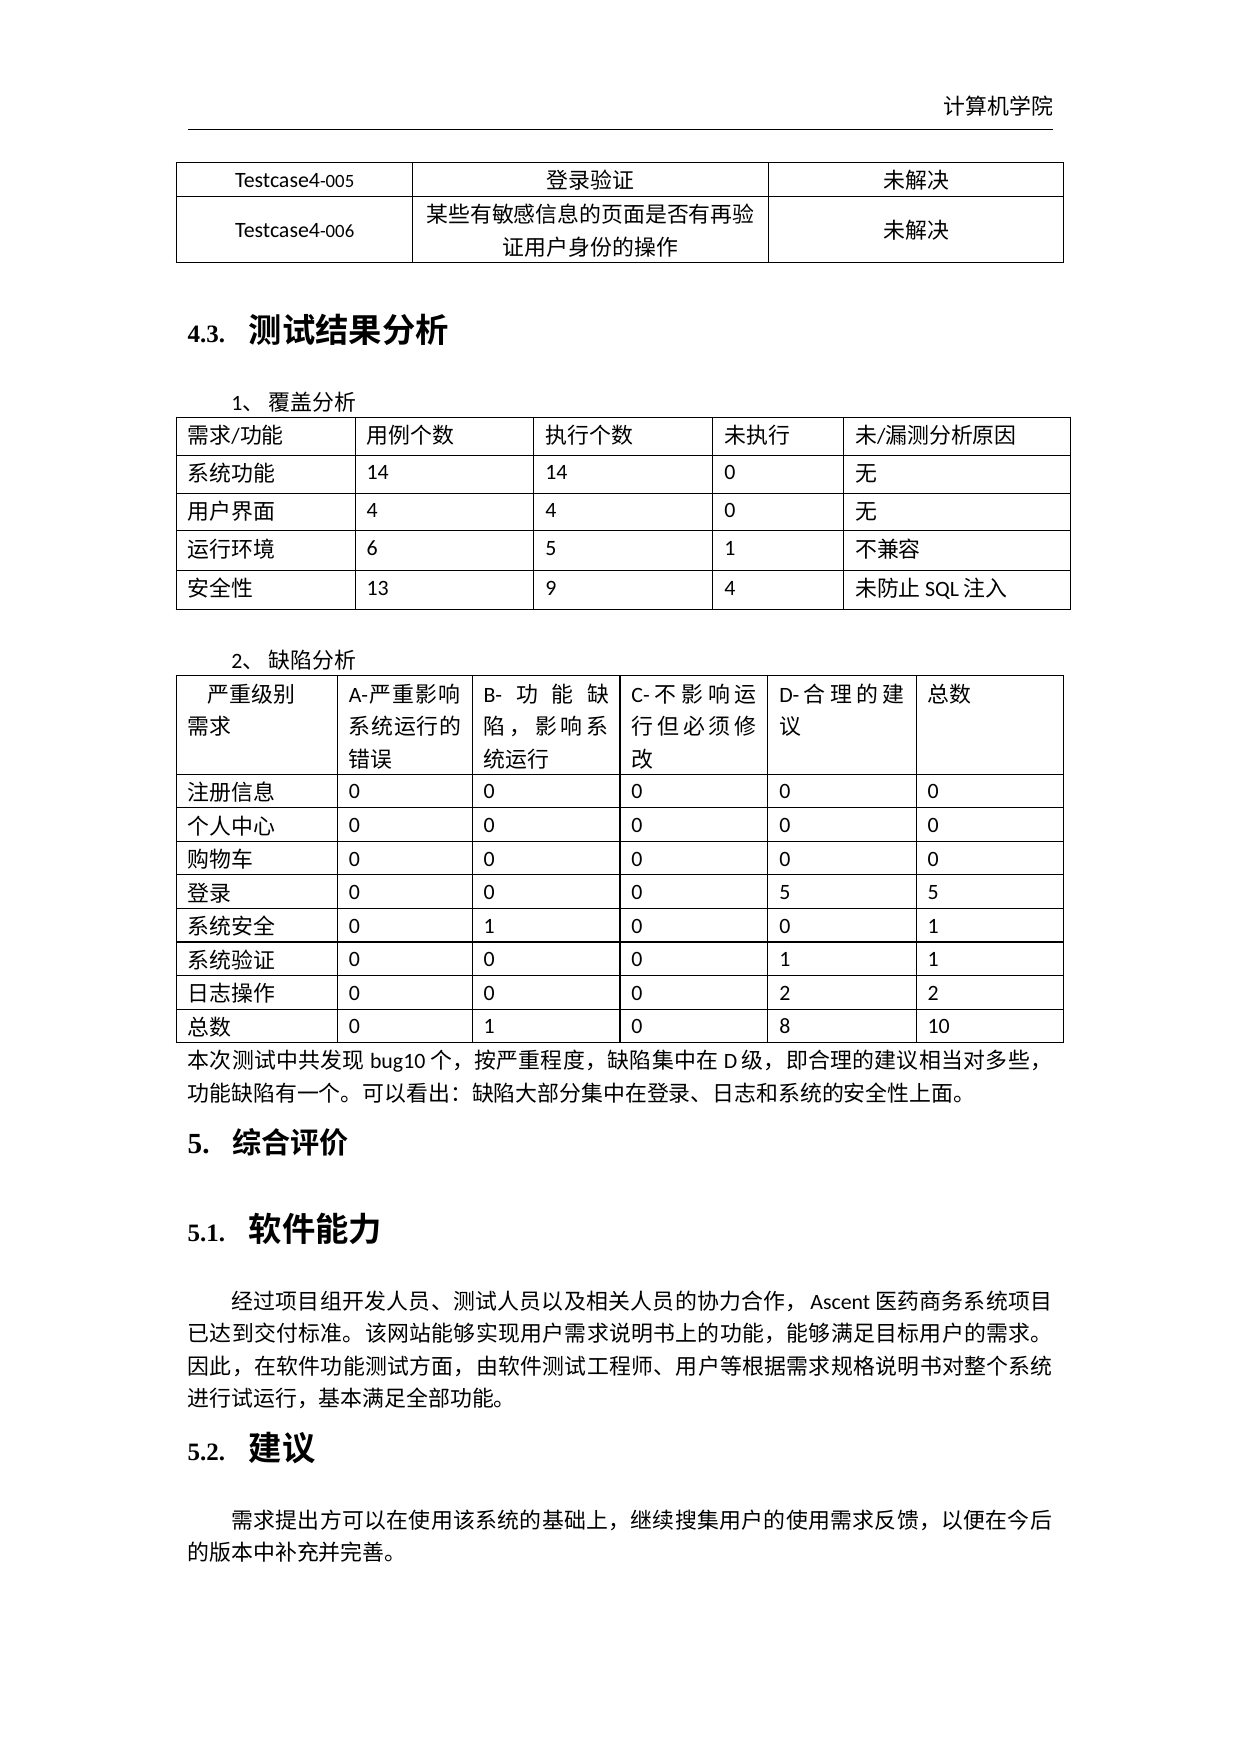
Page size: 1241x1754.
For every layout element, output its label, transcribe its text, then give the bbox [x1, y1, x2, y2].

table_cell 未解决 [769, 197, 1063, 262]
table_cell 9 [534, 571, 712, 609]
table_cell 0 [473, 875, 619, 908]
text 本次测试中共发现bug10个，按严重程度，缺陷集中在D级，即合理的建议相当对多些，功能缺陷有一个。可以看出：缺陷大部分集中在登录、日志和系统的安全性上面。 [187, 1043, 1053, 1108]
table_cell 14 [534, 456, 712, 492]
table_cell 0 [768, 808, 916, 841]
table_cell Testcase4-005 [177, 163, 412, 196]
table_header 未/漏测分析原因 [844, 418, 1070, 454]
subtitle 综合评价 [187, 1108, 1053, 1173]
table_cell 0 [917, 808, 1063, 841]
table_header D-合理的建议 [768, 676, 916, 774]
table_cell 不兼容 [844, 531, 1070, 570]
table_cell 5 [534, 531, 712, 570]
table_cell 1 [713, 531, 843, 570]
table_header 未执行 [713, 418, 843, 454]
table_cell 日志操作 [177, 976, 337, 1008]
table_cell 14 [356, 456, 533, 492]
text 经过项目组开发人员、测试人员以及相关人员的协力合作，Ascent医药商务系统项目已达到交付标准。该网站能够实现用户需求说明书上的功能，能够满足目标用户的需求。因此，在软件功能测试方面，由软件测试工程师、用户等根据需求规格说明书对整个系统进行试运行，基本满足全部功能。 [187, 1283, 1053, 1413]
table_cell 0 [621, 1010, 767, 1042]
table_cell 0 [621, 943, 767, 975]
table_cell 5 [917, 875, 1063, 908]
subtitle 软件能力 [187, 1194, 1053, 1259]
table_cell 0 [621, 909, 767, 941]
table_cell 购物车 [177, 842, 337, 874]
list 缺陷分析 [231, 643, 1053, 675]
list 覆盖分析 [231, 384, 1053, 417]
table_cell 0 [713, 494, 843, 530]
table_cell 总数 [177, 1010, 337, 1042]
table_cell 0 [338, 875, 472, 908]
table_header 需求/功能 [177, 418, 355, 454]
table_cell 未解决 [769, 163, 1063, 196]
table_cell 2 [917, 976, 1063, 1008]
table_cell 0 [473, 842, 619, 874]
text 需求提出方可以在使用该系统的基础上，继续搜集用户的使用需求反馈，以便在今后的版本中补充并完善。 [187, 1502, 1053, 1567]
table_cell 登录 [177, 875, 337, 908]
table_cell 0 [768, 842, 916, 874]
table_cell 用户界面 [177, 494, 355, 530]
table_cell 0 [621, 875, 767, 908]
table_cell 登录验证 [413, 163, 768, 196]
table_header 总数 [917, 676, 1063, 774]
table_cell 1 [768, 943, 916, 975]
table_cell 0 [473, 943, 619, 975]
subtitle 建议 [187, 1413, 1053, 1478]
table_cell 2 [768, 976, 916, 1008]
table_cell Testcase4-006 [177, 197, 412, 262]
table_cell 0 [338, 976, 472, 1008]
table_cell 6 [356, 531, 533, 570]
table_cell 0 [338, 842, 472, 874]
table_cell 0 [473, 808, 619, 841]
table_cell 0 [621, 775, 767, 807]
table_cell 系统安全 [177, 909, 337, 941]
table_cell 10 [917, 1010, 1063, 1042]
table_cell 4 [534, 494, 712, 530]
table_cell 无 [844, 494, 1070, 530]
table_cell 0 [338, 808, 472, 841]
table_cell 1 [917, 909, 1063, 941]
table_cell 8 [768, 1010, 916, 1042]
table_cell 0 [621, 808, 767, 841]
table_header B-功能缺陷，影响系统运行 [473, 676, 619, 774]
table_cell 0 [917, 842, 1063, 874]
table_cell 某些有敏感信息的页面是否有再验证用户身份的操作 [413, 197, 768, 262]
table_cell 0 [713, 456, 843, 492]
table_cell 0 [768, 775, 916, 807]
table_cell 0 [621, 842, 767, 874]
table_cell 0 [473, 775, 619, 807]
table_cell 运行环境 [177, 531, 355, 570]
table_cell 1 [473, 909, 619, 941]
table_header 执行个数 [534, 418, 712, 454]
table_cell 4 [356, 494, 533, 530]
table_cell 0 [338, 943, 472, 975]
table_cell 13 [356, 571, 533, 609]
table_cell 0 [473, 976, 619, 1008]
table_cell 1 [473, 1010, 619, 1042]
table_cell 系统验证 [177, 943, 337, 975]
table_cell 0 [338, 1010, 472, 1042]
table_cell 4 [713, 571, 843, 609]
table_header 严重级别 需求 [177, 676, 337, 774]
table_cell 0 [621, 976, 767, 1008]
table_cell 注册信息 [177, 775, 337, 807]
table_cell 系统功能 [177, 456, 355, 492]
table_cell 5 [768, 875, 916, 908]
table_header C-不影响运行但必须修改 [621, 676, 767, 774]
subtitle 测试结果分析 [187, 295, 1053, 360]
table_cell 1 [917, 943, 1063, 975]
table_header A-严重影响系统运行的错误 [338, 676, 472, 774]
table_cell 0 [338, 909, 472, 941]
table_cell 个人中心 [177, 808, 337, 841]
table_cell 无 [844, 456, 1070, 492]
table_cell 未防止SQL注入 [844, 571, 1070, 609]
table_cell 0 [917, 775, 1063, 807]
table_cell 0 [338, 775, 472, 807]
table_header 用例个数 [356, 418, 533, 454]
table_cell 0 [768, 909, 916, 941]
table_cell 安全性 [177, 571, 355, 609]
